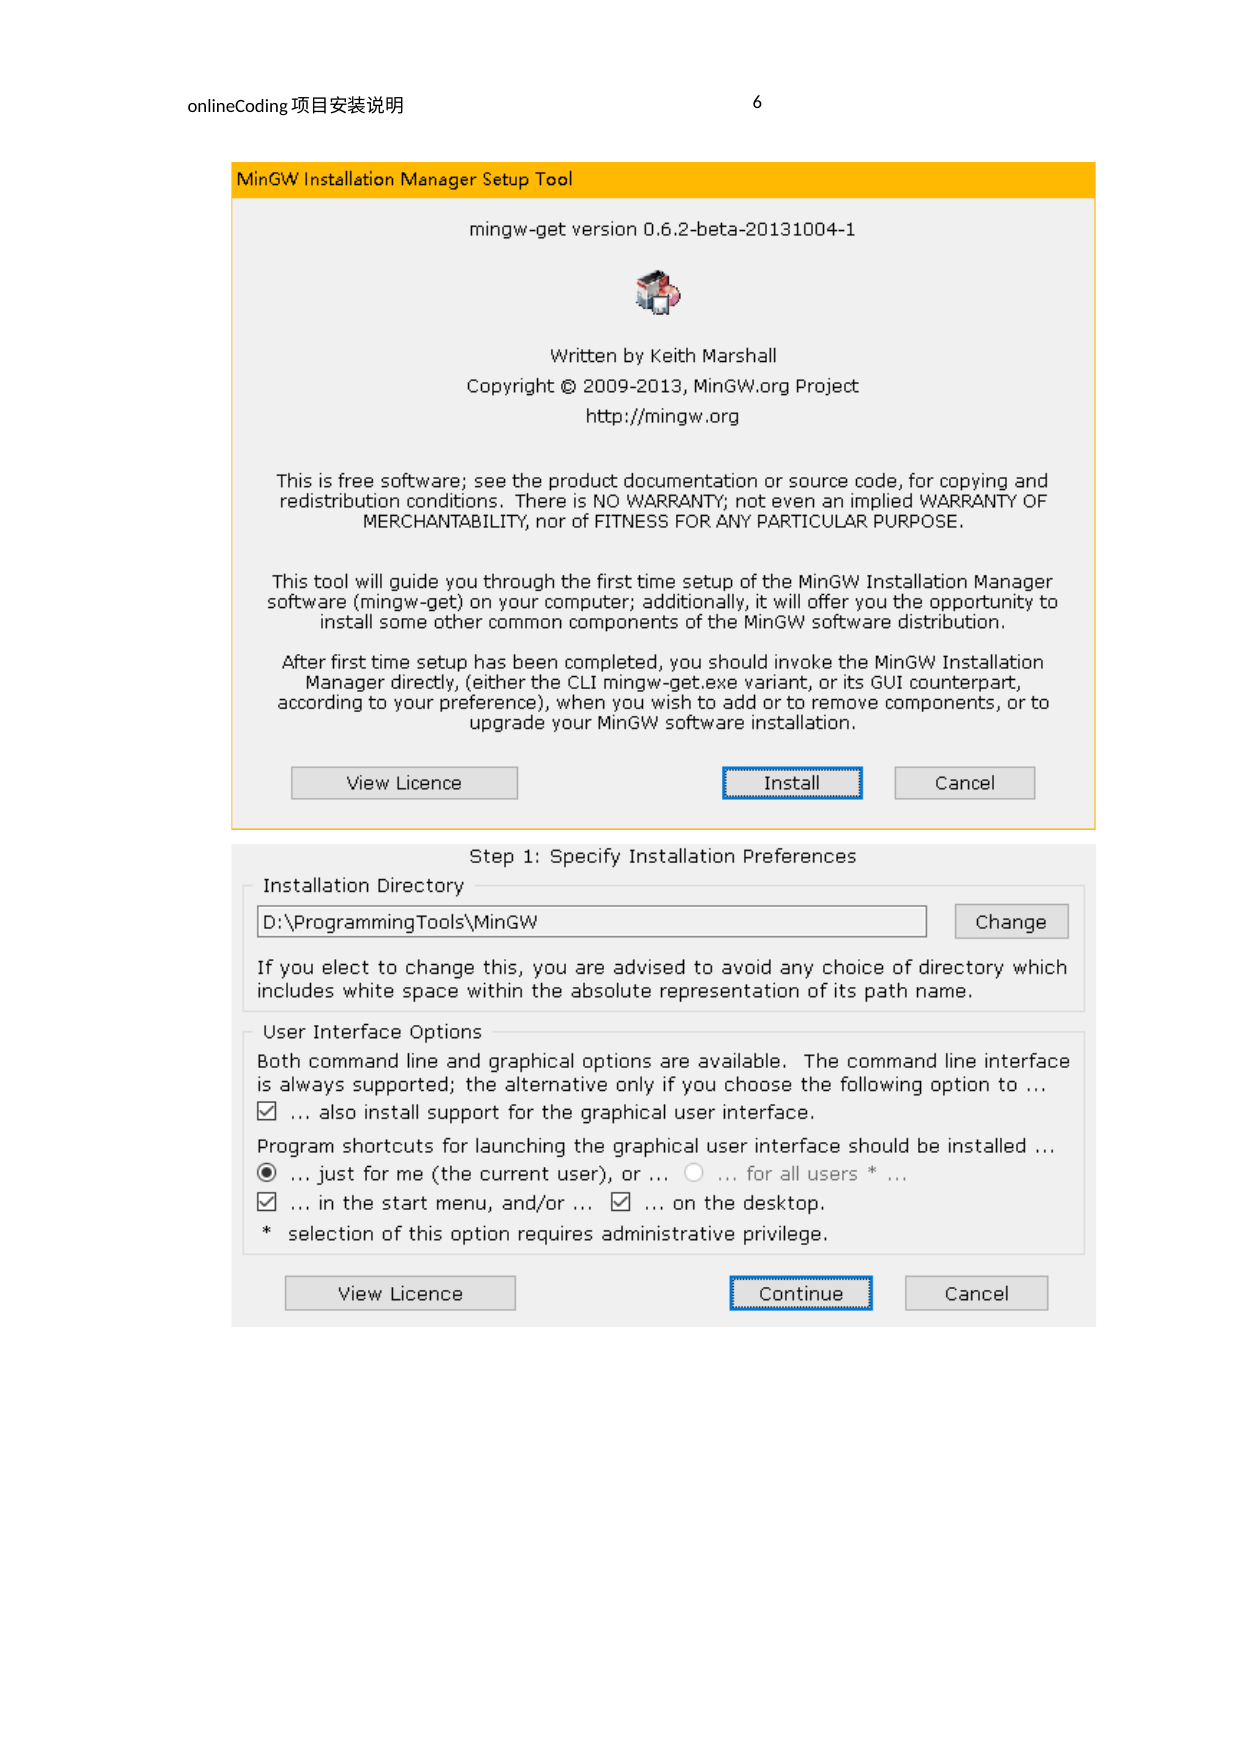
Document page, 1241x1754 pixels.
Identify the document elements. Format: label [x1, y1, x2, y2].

picture [231, 844, 1097, 1327]
picture [231, 162, 1096, 830]
